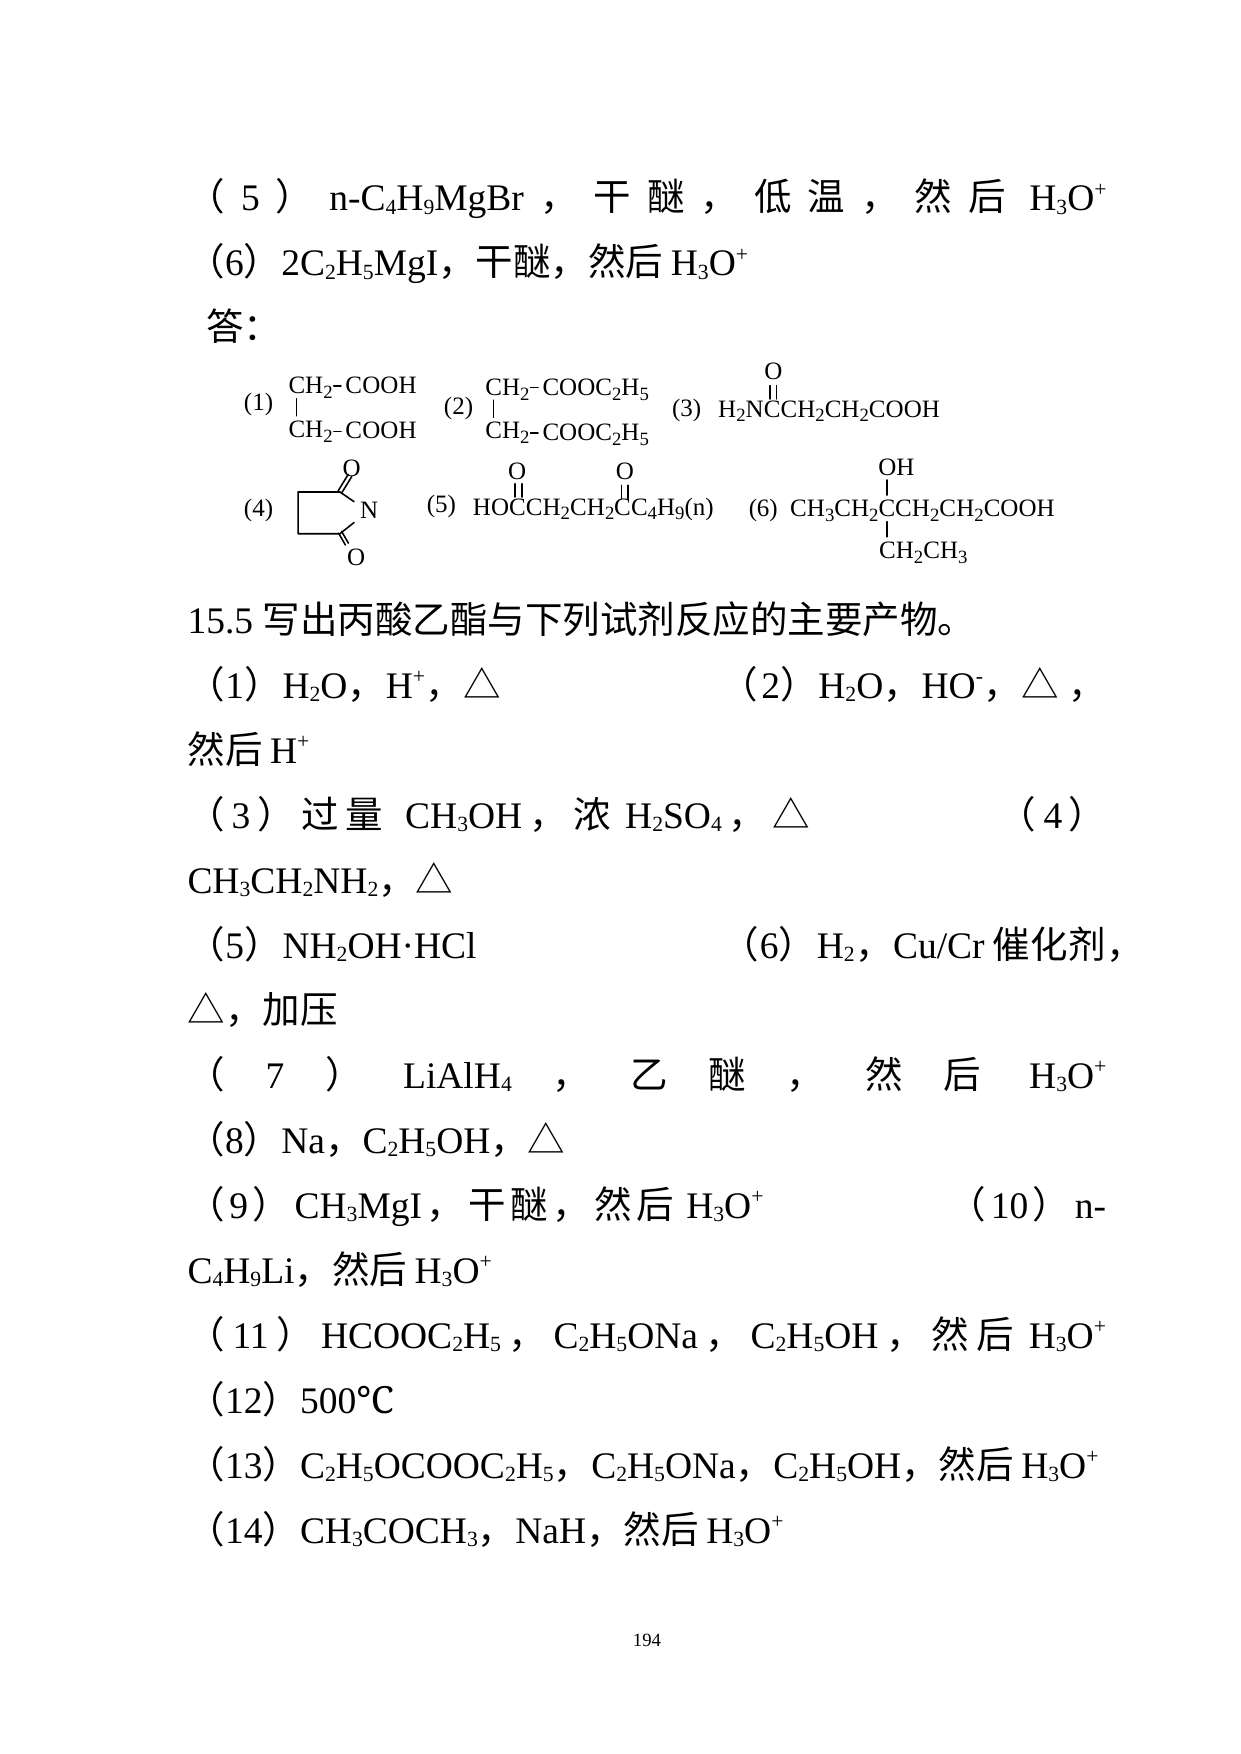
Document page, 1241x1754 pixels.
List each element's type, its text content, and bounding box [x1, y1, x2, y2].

text （5）NH2OH·HCl （6）H2，Cu/Cr催化剂，△，加压 [187, 909, 1106, 1039]
text 15.5 写出丙酸乙酯与下列试剂反应的主要产物。 [187, 584, 1106, 649]
text （7）LiAlH4，乙醚，然后H3O+ （8）Na，C2H5OH，△ [187, 1039, 1106, 1169]
text （14）CH3COCH3，NaH，然后H3O+ [187, 1494, 1106, 1559]
text （1）H2O，H+，△ （2）H2O，HO-，△ ，然后H+ [187, 649, 1106, 779]
text （5）n-C4H9MgBr，干醚，低温，然后H3O+ （6）2C2H5MgI，干醚，然后H3O+ [187, 162, 1106, 292]
text （11）HCOOC2H5，C2H5ONa，C2H5OH，然后H3O+ （12）500℃ [187, 1299, 1106, 1429]
text （13）C2H5OCOOC2H5，C2H5ONa，C2H5OH，然后H3O+ [187, 1429, 1106, 1494]
text 答： [187, 292, 1106, 357]
text （3）过量 CH3OH，浓H2SO4，△ （4） CH3CH2NH2，△ [187, 779, 1106, 909]
text （9）CH3MgI，干醚，然后H3O+ （10）n-C4H9Li，然后H3O+ [187, 1169, 1106, 1299]
